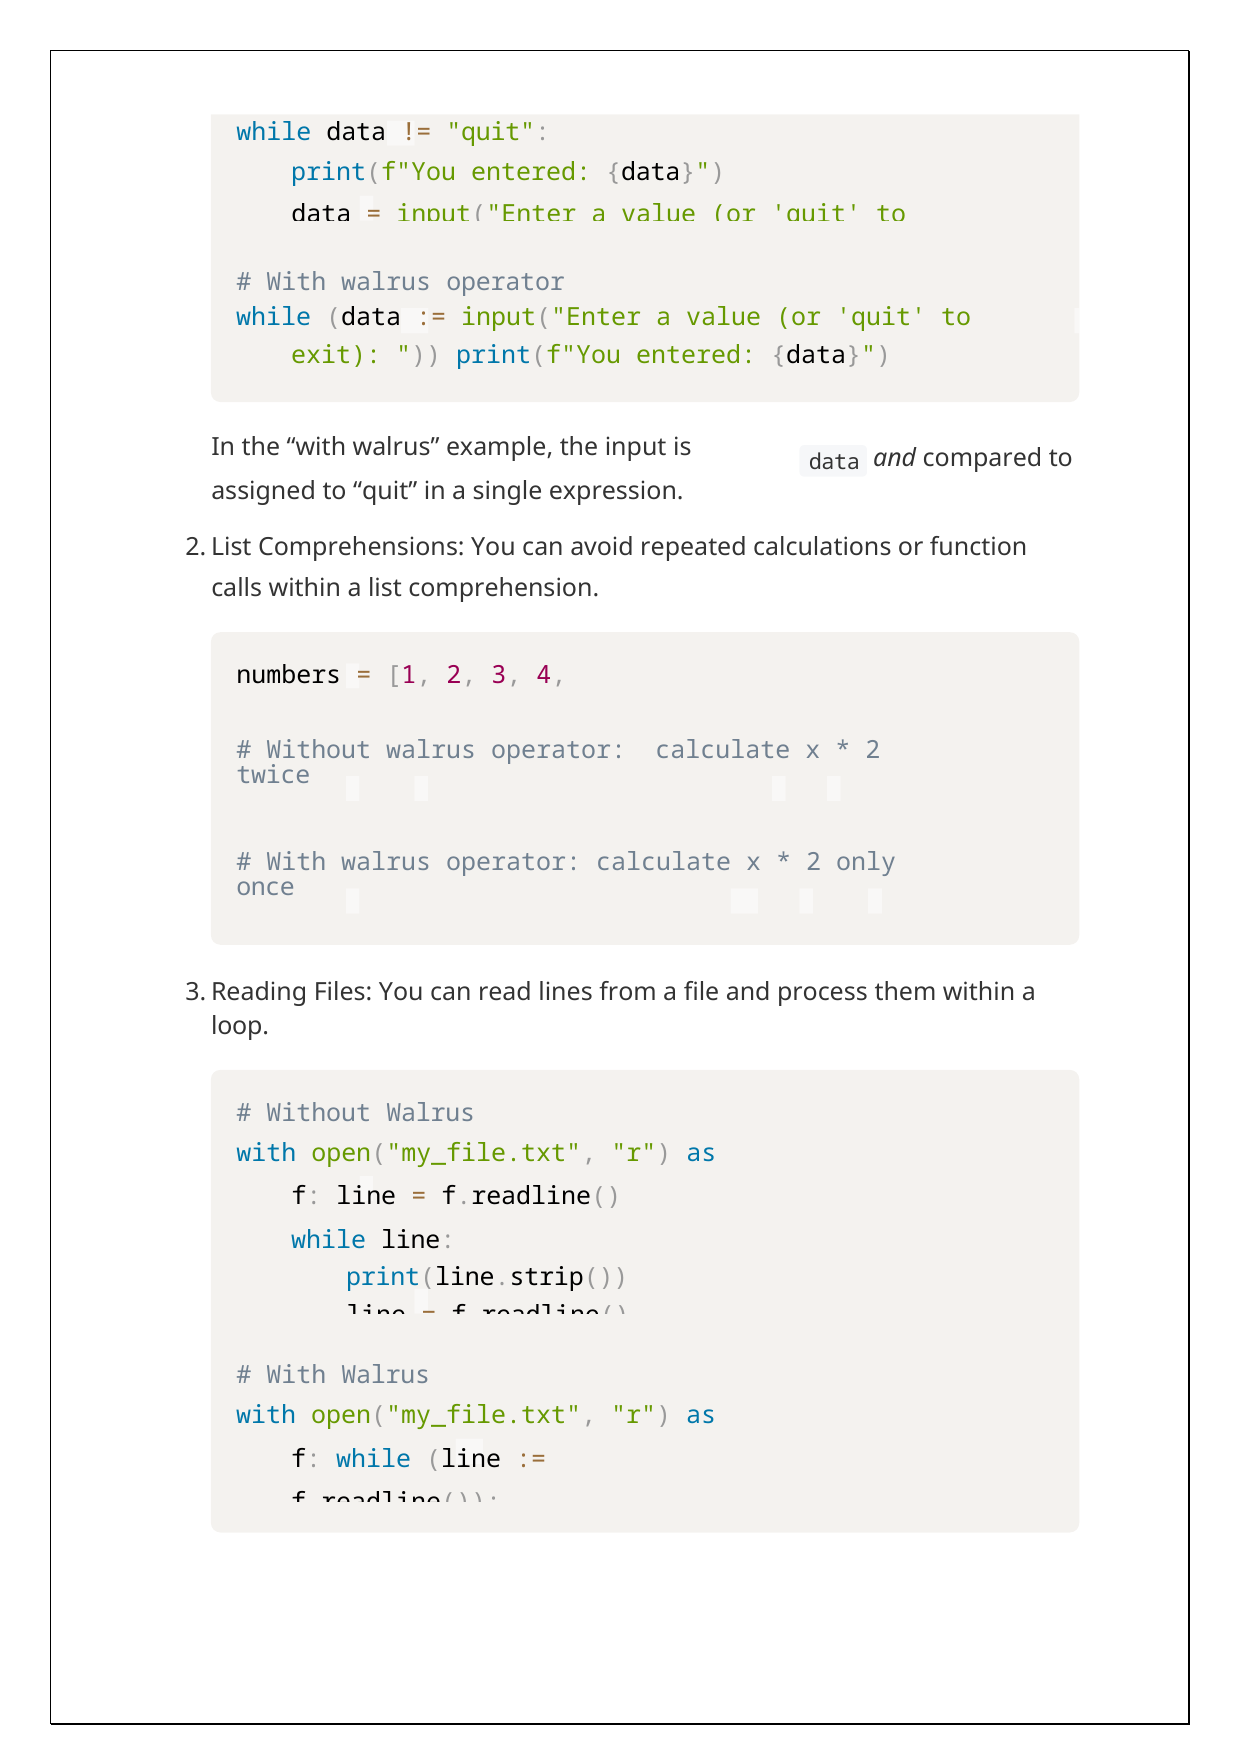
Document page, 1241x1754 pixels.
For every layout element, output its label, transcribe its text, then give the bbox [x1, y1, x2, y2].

text In the “with walrus” example, the input is assigned to “quit” in a single expression. [211, 429, 792, 507]
list List Comprehensions: You can avoid repeated calculations or function calls within a list comprehension. [185, 529, 1034, 603]
list Reading Files: You can read lines from a file and process them within a loop. [185, 658, 1089, 1041]
text and compared to [873, 439, 1089, 473]
